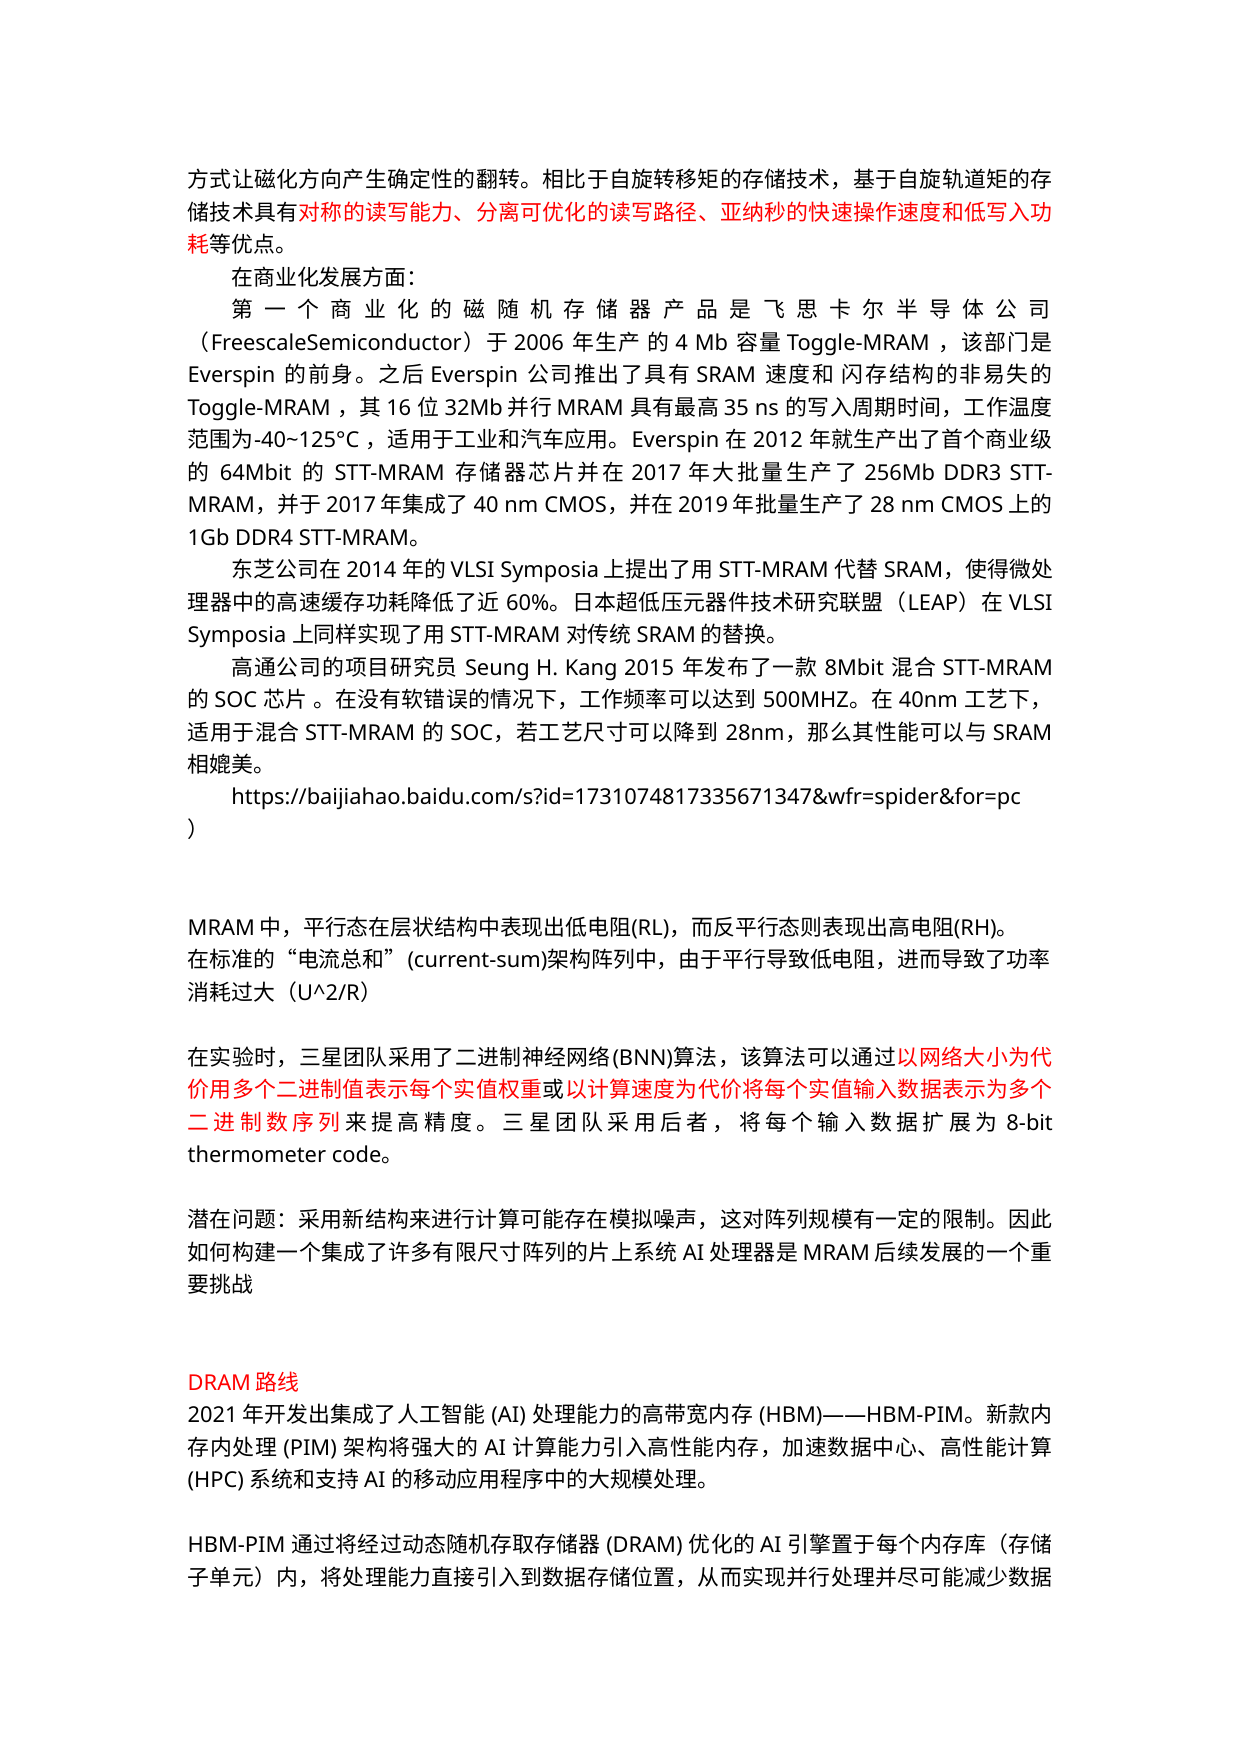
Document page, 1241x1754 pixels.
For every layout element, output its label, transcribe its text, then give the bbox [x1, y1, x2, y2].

text 在实验时，三星团队采用了二进制神经网络(BNN)算法，该算法可以通过以网络大小为代价用多个二进制值表示每个实值权重或以计算速度为代价将每个实值输入数据表示为多个二进制数序列来提高精度。三星团队采用后者，将每个输入数据扩展为8-bit thermometer code。 [187, 1039, 1053, 1169]
text 在商业化发展方面： [187, 259, 1053, 292]
text 高通公司的项目研究员 Seung H. Kang 2015 年发布了一款 8Mbit 混合 STT-MRAM 的SOC 芯片 。在没有软错误的情况下，工作频率可以达到 500MHZ。在 40nm 工艺下，适用于混合STT-MRAM 的 SOC，若工艺尺寸可以降到 28nm，那么其性能可以与SRAM 相媲美。 [187, 649, 1053, 779]
text 在标准的“电流总和”(current-sum)架构阵列中，由于平行导致低电阻，进而导致了功率消耗过大（U^2/R） [187, 942, 1053, 1007]
text MRAM中，平行态在层状结构中表现出低电阻(RL)，而反平行态则表现出高电阻(RH)。 [187, 909, 1053, 942]
text https://baijiahao.baidu.com/s?id=1731074817335671347&wfr=spider&for=pc [187, 779, 1053, 812]
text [187, 1527, 1053, 1592]
text DRAM路线 [187, 1364, 1053, 1397]
text 潜在问题：采用新结构来进行计算可能存在模拟噪声，这对阵列规模有一定的限制。因此，如何构建一个集成了许多有限尺寸阵列的片上系统AI处理器是MRAM后续发展的一个重要挑战 [187, 1202, 1053, 1299]
text 东芝公司在 2014 年的VLSI Symposia上提出了用 STT-MRAM 代替 SRAM，使得微处理器中的高速缓存功耗降低了近 60%。日本超低压元器件技术研究联盟（LEAP）在 VLSI Symposia 上同样实现了用 STT-MRAM 对传统 SRAM的替换。 [187, 552, 1053, 649]
text 第一个商业化的磁随机存储器产品是飞思卡尔半导体公司（FreescaleSemiconductor）于2006 年生产 的4 Mb 容量Toggle-MRAM ，该部门是Everspin 的前身。之后Everspin 公司推出了具有SRAM 速度和 闪存结构的非易失的Toggle-MRAM ，其16 位32Mb并行MRAM 具有最高35 ns 的写入周期时间，工作温度范围为-40~125°C ，适用于工业和汽车应用。Everspin 在 2012 年就生产出了首个商业级的 64Mbit 的 STT-MRAM 存储器芯片并在2017年大批量生产了256Mb DDR3 STT-MRAM，并于2017年集成了40 nm CMOS，并在2019年批量生产了28 nm CMOS上的1Gb DDR4 STT-MRAM。 [187, 292, 1053, 552]
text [187, 162, 1053, 259]
text ） [187, 812, 1053, 844]
text 2021年开发出集成了人工智能 (AI) 处理能力的高带宽内存 (HBM)——HBM-PIM。新款内存内处理 (PIM) 架构将强大的 AI 计算能力引入高性能内存，加速数据中心、高性能计算 (HPC) 系统和支持 AI 的移动应用程序中的大规模处理。 [187, 1397, 1053, 1494]
